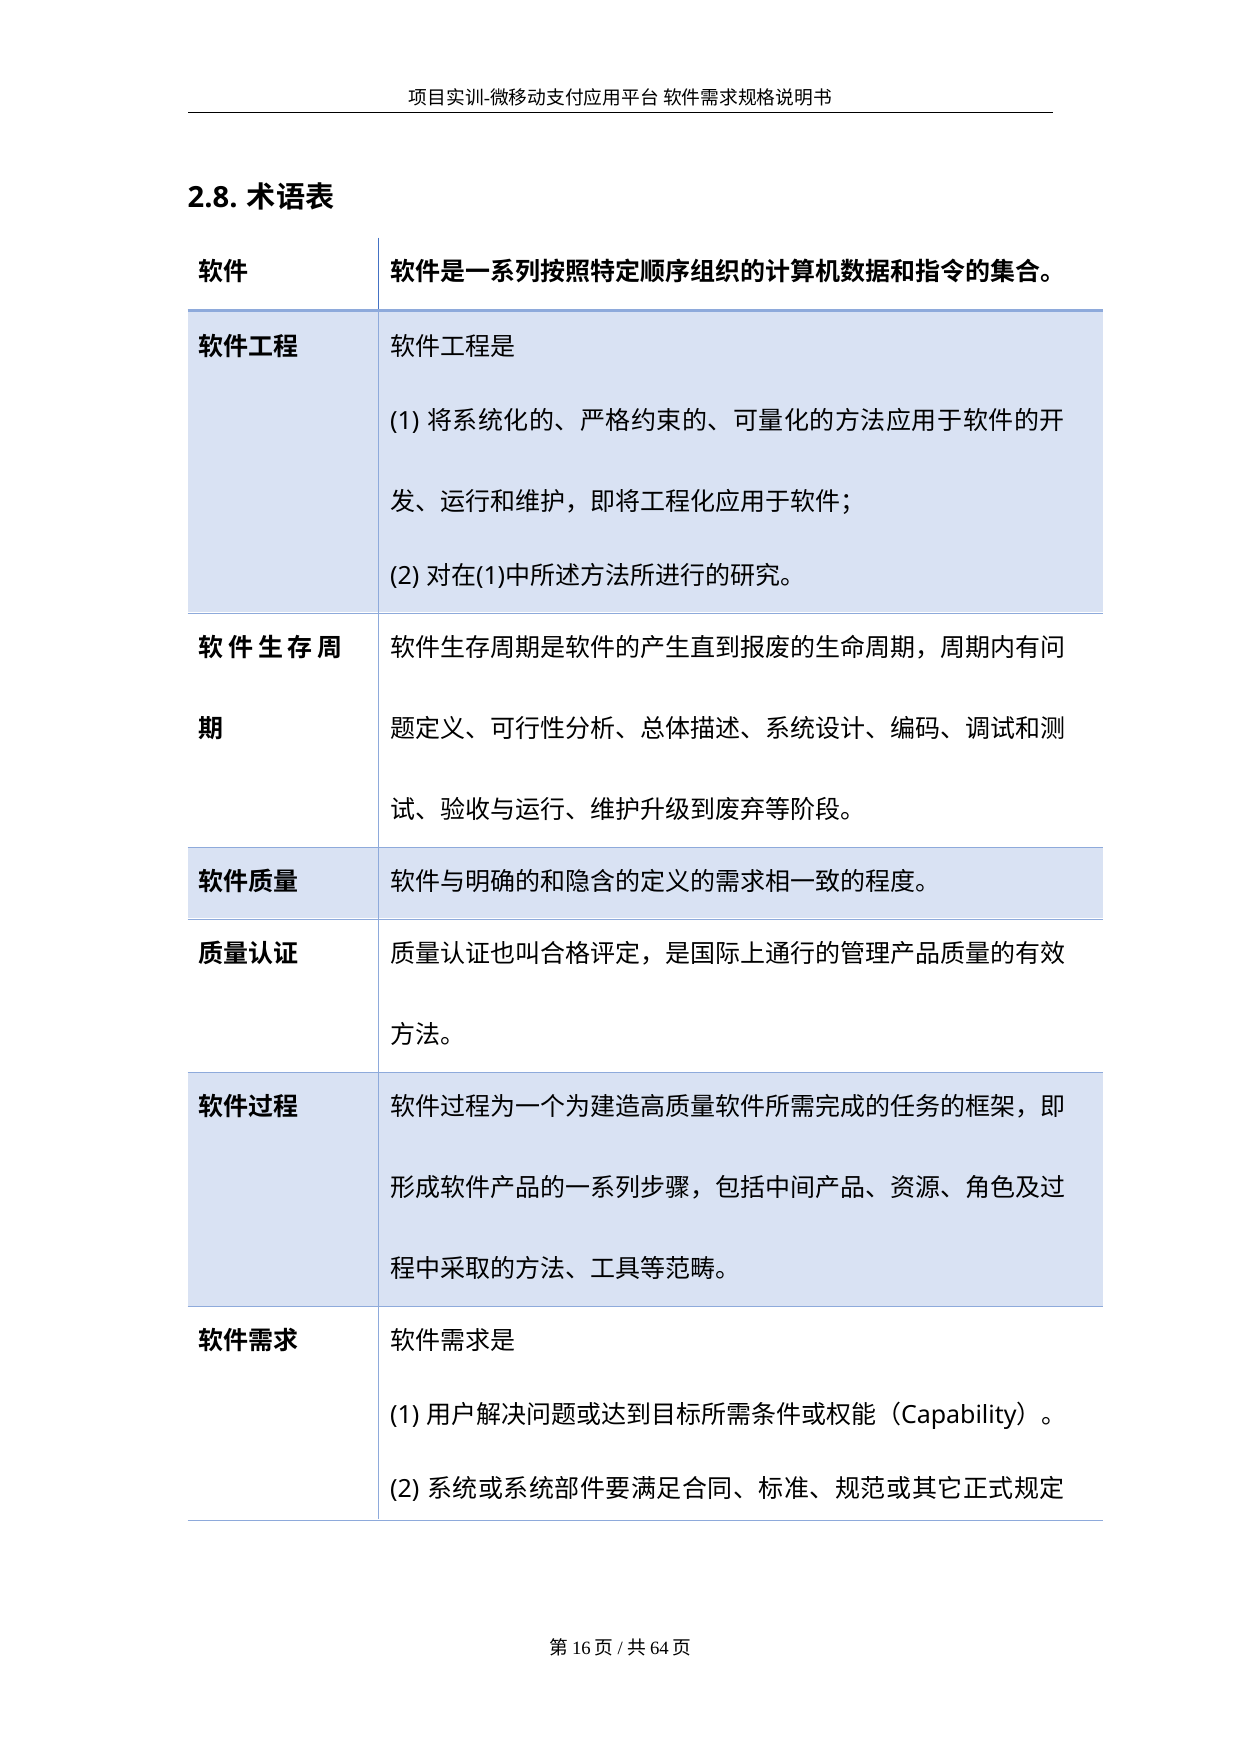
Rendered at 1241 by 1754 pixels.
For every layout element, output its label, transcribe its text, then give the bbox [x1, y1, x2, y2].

table_cell 软件过程 [188, 1073, 378, 1306]
table_cell 质量认证也叫合格评定，是国际上通行的管理产品质量的有效方法。 [379, 920, 1103, 1072]
table_cell 软件生存周期是软件的产生直到报废的生命周期，周期内有问题定义、可行性分析、总体描述、系统设计、编码、调试和测试、验收与运行、维护升级到废弃等阶段。 [379, 614, 1103, 847]
table_cell 软件工程是 (1) 将系统化的、严格约束的、可量化的方法应用于软件的开发、运行和维护，即将工程化应用于软件； (2) 对在(1)中所述方法所进行的研究。 [379, 312, 1103, 612]
table_cell 质量认证 [188, 920, 378, 1072]
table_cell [379, 1307, 1103, 1519]
table_cell 软件生存周期 [188, 614, 378, 847]
table_header 软件是一系列按照特定顺序组织的计算机数据和指令的集合。 [379, 238, 1103, 309]
table_cell 软件工程 [188, 312, 378, 612]
table_cell 软件需求 [188, 1307, 378, 1519]
subtitle 术语表 [187, 162, 1028, 227]
table_cell 软件质量 [188, 848, 378, 918]
table_header 软件 [188, 238, 378, 309]
table_cell 软件过程为一个为建造高质量软件所需完成的任务的框架，即形成软件产品的一系列步骤，包括中间产品、资源、角色及过程中采取的方法、工具等范畴。 [379, 1073, 1103, 1306]
table_cell 软件与明确的和隐含的定义的需求相一致的程度。 [379, 848, 1103, 918]
